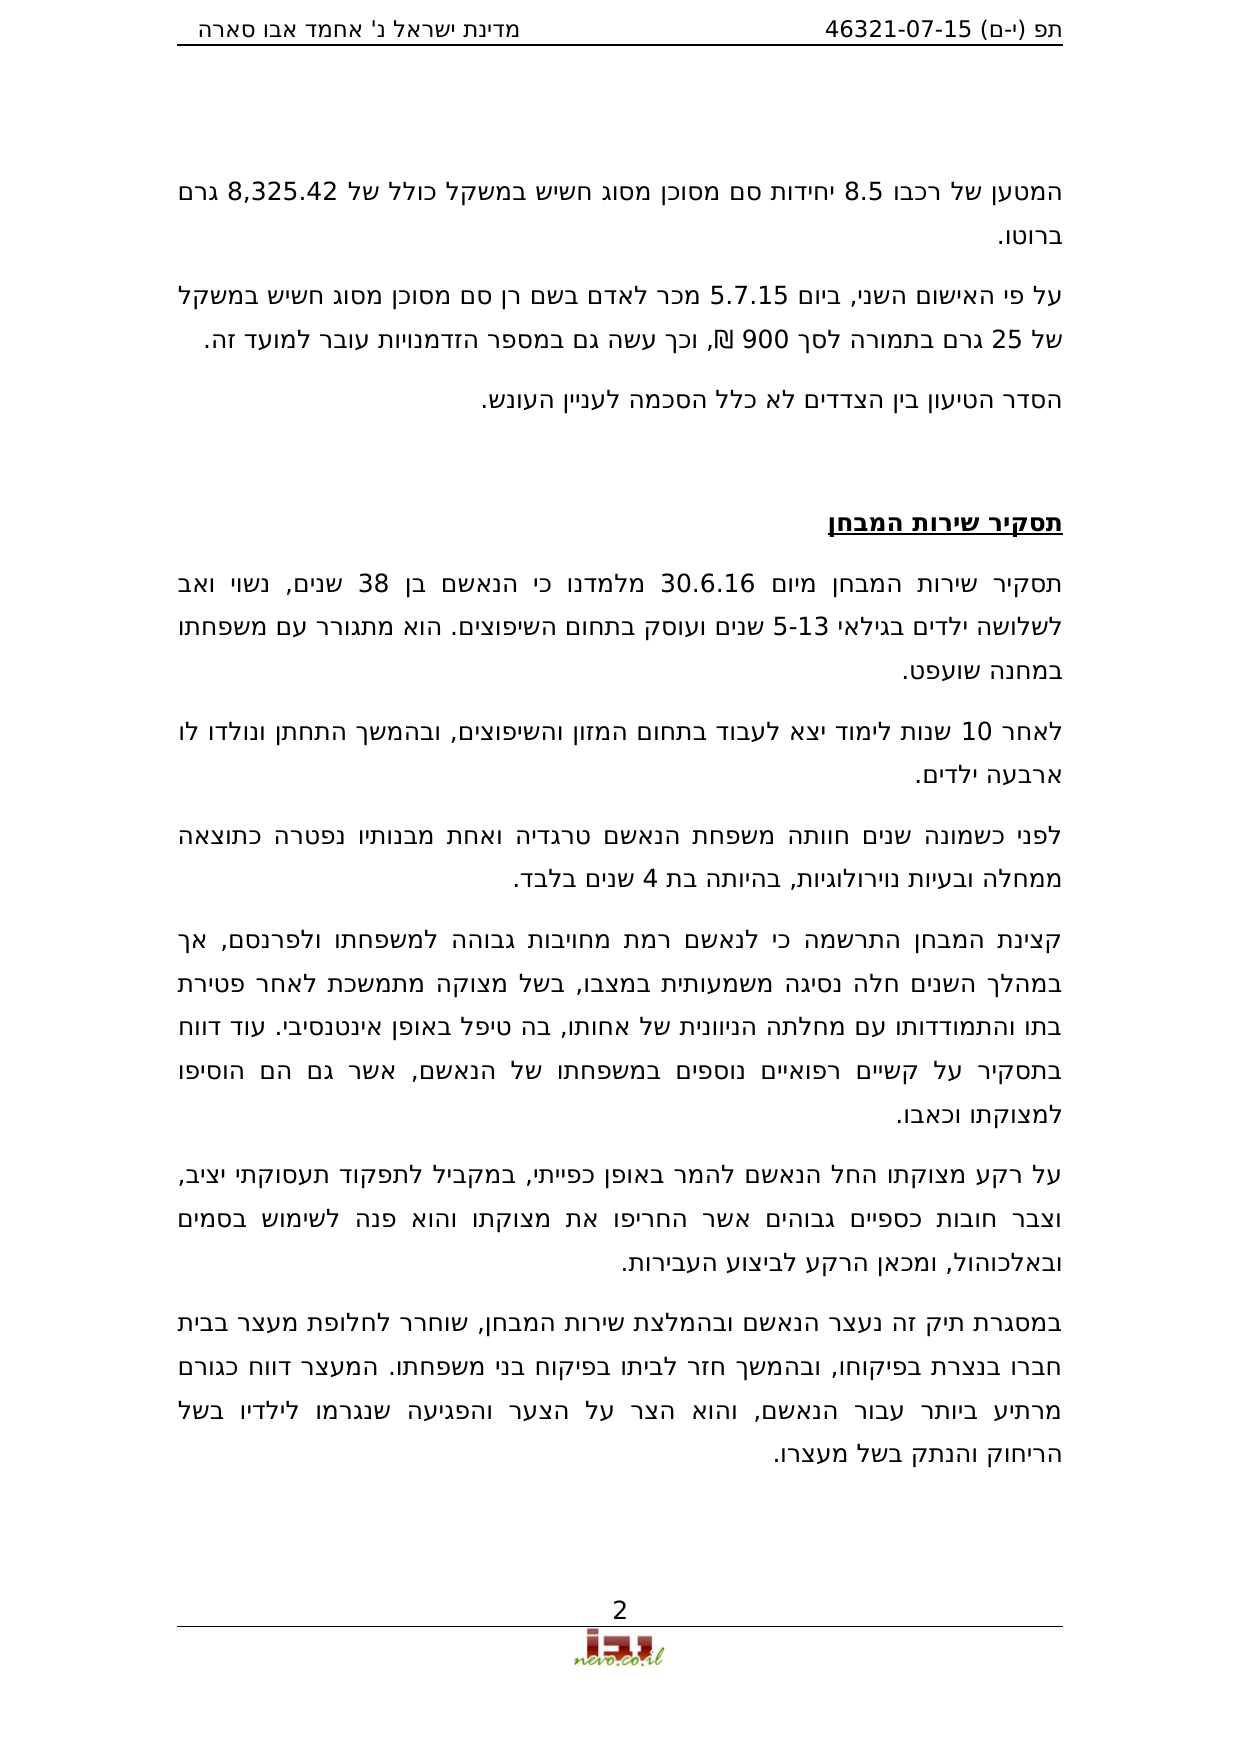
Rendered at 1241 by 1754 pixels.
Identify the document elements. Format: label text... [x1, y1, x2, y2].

text הסדר הטיעון בין הצדדים לא כלל הסכמה לעניין העונש. [177, 386, 1063, 415]
text על פי האישום השני, ביום 5.7.15 מכר לאדם בשם רן סם מסוכן מסוג חשיש במשקל של 25 גרם בתמורה לסך 900 ₪, וכך עשה גם במספר הזדמנויות עובר למועד זה. [177, 281, 1063, 354]
text לאחר 10 שנות לימוד יצא לעבוד בתחום המזון והשיפוצים, ובהמשך התחתן ונולדו לו ארבעה ילדים. [177, 717, 1063, 789]
text על רקע מצוקתו החל הנאשם להמר באופן כפייתי, במקביל לתפקוד תעסוקתי יציב, וצבר חובות כספיים גבוהים אשר החריפו את מצוקתו והוא פנה לשימוש בסמים ובאלכוהול, ומכאן הרקע לביצוע העבירות. [177, 1160, 1063, 1277]
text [177, 177, 1063, 250]
text לפני כשמונה שנים חוותה משפחת הנאשם טרגדיה ואחת מבנותיו נפטרה כתוצאה ממחלה ובעיות נוירולוגיות, בהיותה בת 4 שנים בלבד. [177, 821, 1063, 894]
text קצינת המבחן התרשמה כי לנאשם רמת מחויבות גבוהה למשפחתו ולפרנסם, אך במהלך השנים חלה נסיגה משמעותית במצבו, בשל מצוקה מתמשכת לאחר פטירת בתו והתמודדותו עם מחלתה הניוונית של אחותו, בה טיפל באופן אינטנסיבי. עוד דווח בתסקיר על קשיים רפואיים נוספים במשפחתו של הנאשם, אשר גם הם הוסיפו למצוקתו וכאבו. [177, 925, 1063, 1129]
text תסקיר שירות המבחן [177, 508, 1063, 537]
text תסקיר שירות המבחן מיום 30.6.16 מלמדנו כי הנאשם בן 38 שנים, נשוי ואב לשלושה ילדים בגילאי 5-13 שנים ועוסק בתחום השיפוצים. הוא מתגורר עם משפחתו במחנה שועפט. [177, 569, 1063, 685]
text במסגרת תיק זה נעצר הנאשם ובהמלצת שירות המבחן, שוחרר לחלופת מעצר בבית חברו בנצרת בפיקוחו, ובהמשך חזר לביתו בפיקוח בני משפחתו. המעצר דווח כגורם מרתיע ביותר עבור הנאשם, והוא הצר על הצער והפגיעה שנגרמו לילדיו בשל הריחוק והנתק בשל מעצרו. [177, 1308, 1063, 1469]
picture [574, 1628, 666, 1667]
